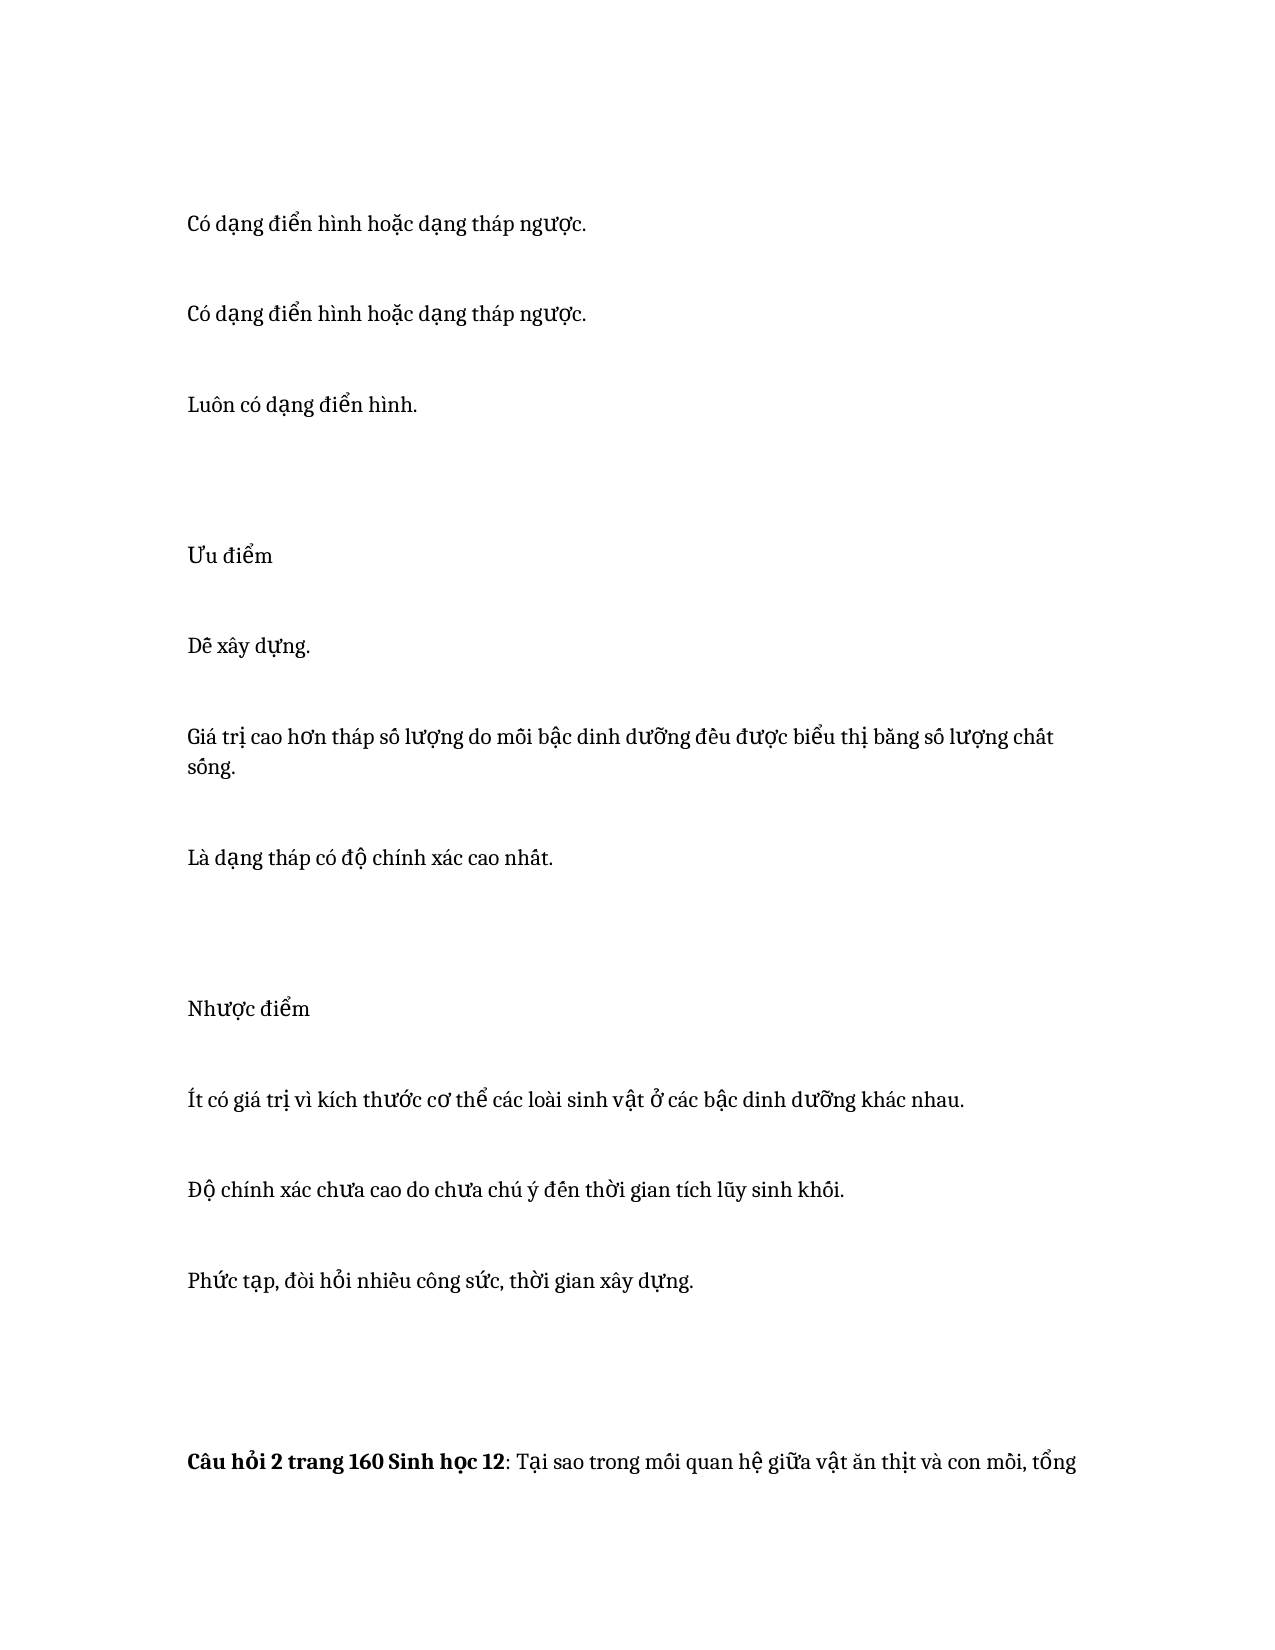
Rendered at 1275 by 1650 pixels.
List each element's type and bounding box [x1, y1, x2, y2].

text [187, 150, 1087, 1475]
